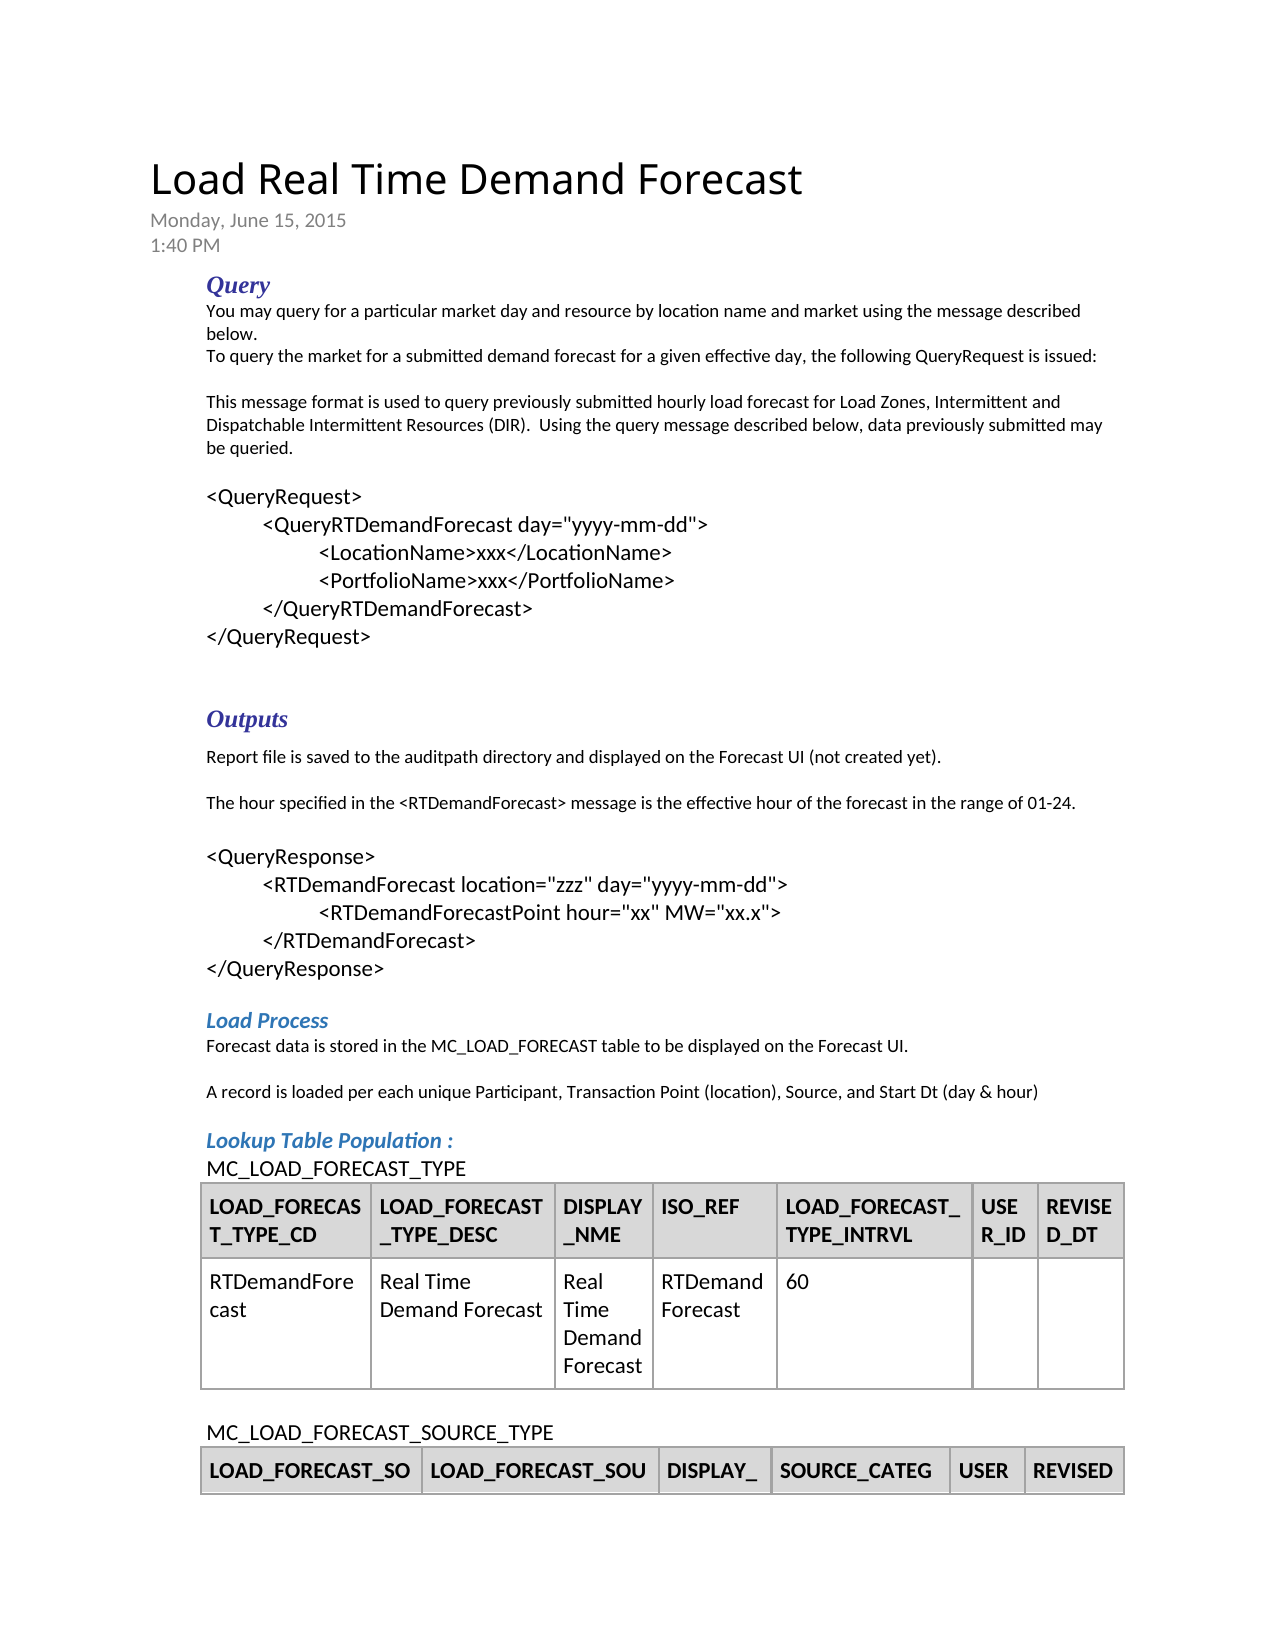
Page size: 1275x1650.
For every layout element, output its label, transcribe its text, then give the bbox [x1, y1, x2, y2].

table_cell RTDemandForecast [202, 1259, 370, 1388]
text You may query for a particular market day and resource by location name and market using the message described below. [206, 299, 1125, 345]
table_header ISO_REF [654, 1184, 776, 1257]
table_header USER_ID [974, 1184, 1037, 1257]
text <QueryResponse> [206, 842, 1125, 870]
text <RTDemandForecastPoint hour="xx" MW="xx.x"> [319, 898, 1125, 926]
table_header REVISED_DT [1026, 1448, 1123, 1492]
text </QueryResponse> [206, 954, 1125, 982]
text Lookup Table Population : [206, 1126, 1125, 1154]
table_header USER_ID [951, 1448, 1024, 1492]
table_cell [1039, 1259, 1123, 1388]
text <PortfolioName>xxx</PortfolioName> [319, 566, 1125, 594]
text Monday, June 15, 2015 [150, 207, 1125, 232]
table_cell [974, 1259, 1037, 1388]
text Report file is saved to the auditpath directory and displayed on the Forecast UI (not created yet). [206, 745, 1125, 768]
text Load Real Time Demand Forecast [150, 150, 1125, 207]
text <LocationName>xxx</LocationName> [319, 538, 1125, 566]
text The hour specified in the <RTDemandForecast> message is the effective hour of the forecast in the range of 01-24. [206, 791, 1125, 814]
table_header LOAD_FORECAST_TYPE_DESC [372, 1184, 554, 1257]
text Load Process [206, 1006, 1125, 1034]
text This message format is used to query previously submitted hourly load forecast for Load Zones, Intermittent and [206, 391, 1125, 413]
text Forecast data is stored in the MC_LOAD_FORECAST table to be displayed on the Forecast UI. [206, 1034, 1125, 1057]
table_header LOAD_FORECAST_TYPE_INTRVL [778, 1184, 971, 1257]
text Query [206, 270, 1125, 299]
text </QueryRequest> [206, 622, 1125, 650]
text </RTDemandForecast> [262, 926, 1125, 954]
table_header DISPLAY_NME [556, 1184, 652, 1257]
text Dispatchable Intermittent Resources (DIR). Using the query message described below, data previously submitted may be queried. [206, 413, 1125, 459]
text 1:40 PM [150, 232, 1125, 258]
table_cell RTDemandForecast [654, 1259, 776, 1388]
table_header SOURCE_CATEGORY_CD [773, 1448, 949, 1492]
text </QueryRTDemandForecast> [262, 594, 1125, 622]
text <QueryRequest> [206, 482, 1125, 510]
text <QueryRTDemandForecast day="yyyy-mm-dd"> [262, 510, 1125, 538]
text MC_LOAD_FORECAST_TYPE [206, 1154, 1125, 1182]
table_cell Real Time Demand Forecast [372, 1259, 554, 1388]
text To query the market for a submitted demand forecast for a given effective day, the following QueryRequest is issued: [206, 345, 1125, 368]
text MC_LOAD_FORECAST_SOURCE_TYPE [206, 1418, 1125, 1446]
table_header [423, 1448, 658, 1492]
table_header DISPLAY_NME [660, 1448, 770, 1492]
table_cell 60 [778, 1259, 971, 1388]
table_header REVISED_DT [1039, 1184, 1123, 1257]
text A record is loaded per each unique Participant, Transaction Point (location), Source, and Start Dt (day & hour) [206, 1080, 1125, 1103]
table_header LOAD_FORECAST_TYPE_CD [202, 1184, 370, 1257]
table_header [202, 1448, 421, 1492]
text <RTDemandForecast location="zzz" day="yyyy-mm-dd"> [262, 870, 1125, 898]
table_cell Real Time Demand Forecast [556, 1259, 652, 1388]
text Outputs [206, 704, 1125, 733]
